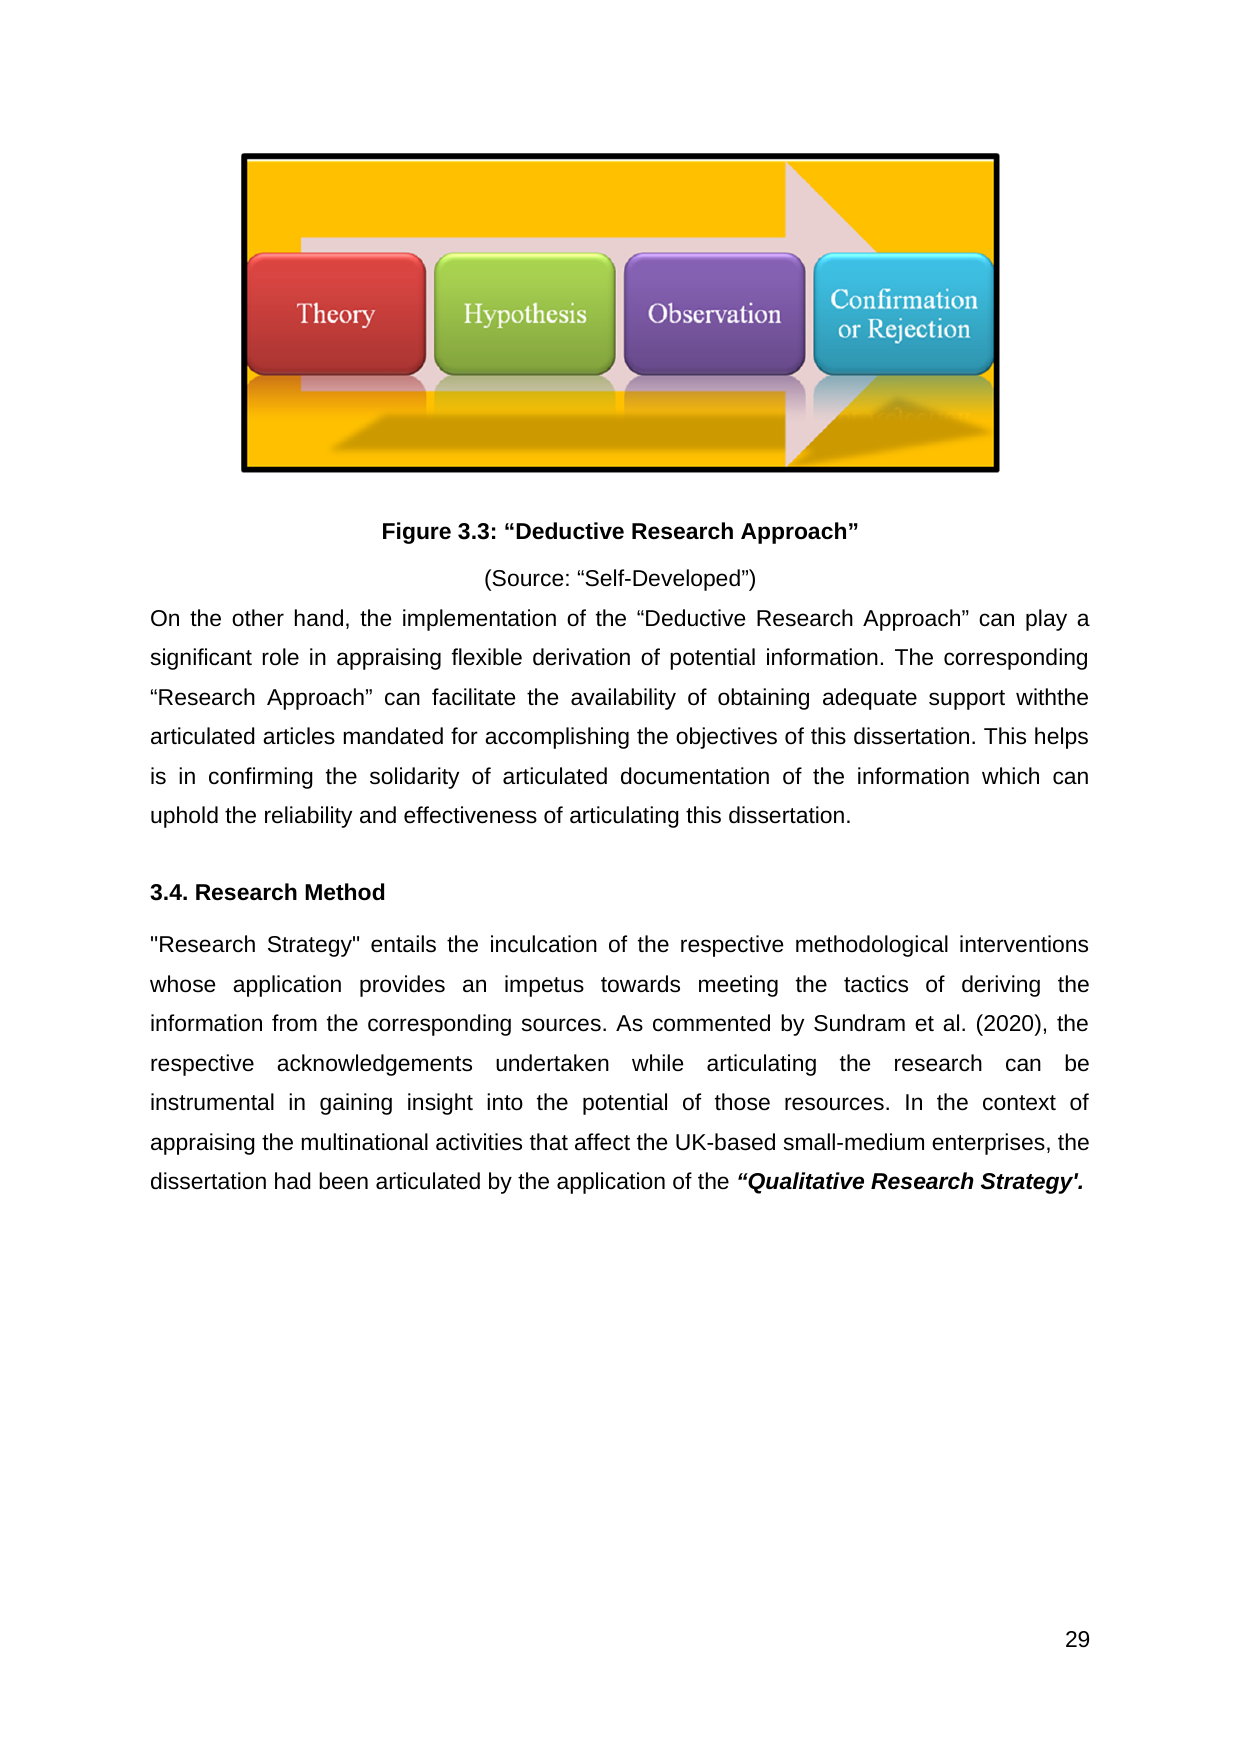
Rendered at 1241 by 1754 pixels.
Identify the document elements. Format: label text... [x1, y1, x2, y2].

text "Research Strategy" entails the inculcation of the respective methodological interventions whose application provides an impetus towards meeting the tactics of deriving the information from the corresponding sources. As commented by Sundram et al. (2020), the respective acknowledgements undertaken while articulating the research can be instrumental in gaining insight into the potential of those resources. In the context of appraising the multinational activities that affect the UK-based small-medium enterprises, the dissertation had been articulated by the application of the “Qualitative Research Strategy'. [150, 931, 1090, 1194]
picture [237, 150, 1003, 476]
subtitle 3.4. Research Method [150, 879, 1090, 906]
text On the other hand, the implementation of the “Deductive Research Approach” can play a significant role in appraising flexible derivation of potential information. The corresponding “Research Approach” can facilitate the availability of obtaining adequate support withthe articulated articles mandated for accomplishing the objectives of this dissertation. This helps is in confirming the solidarity of articulated documentation of the information which can uphold the reliability and effectiveness of articulating this dissertation. [150, 605, 1090, 829]
subtitle Figure 3.3: “Deductive Research Approach” [150, 518, 1090, 544]
text (Source: “Self-Developed”) [150, 565, 1090, 592]
